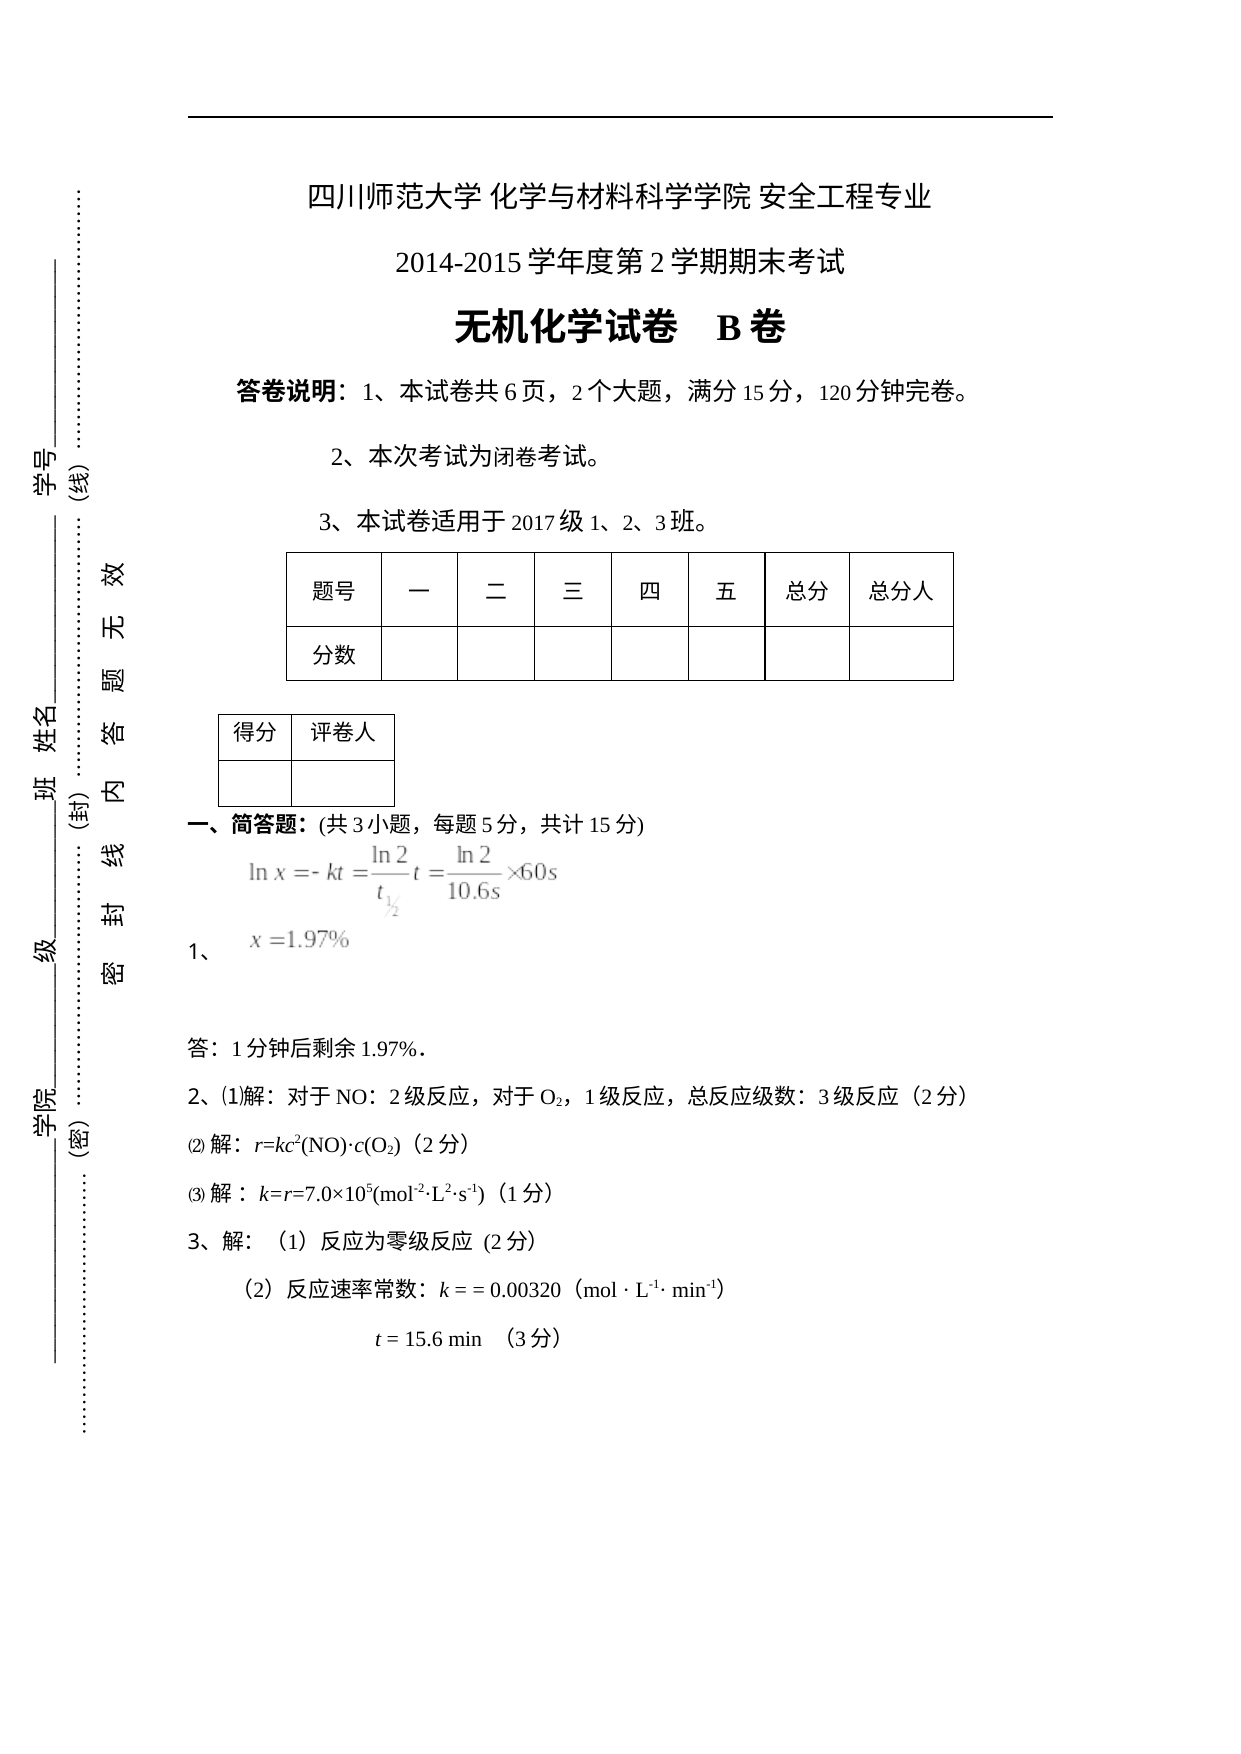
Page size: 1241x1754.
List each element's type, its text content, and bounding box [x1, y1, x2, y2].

text 无机化学试卷 B卷 [187, 292, 1053, 357]
table_header 一 [382, 553, 457, 626]
text 答：1分钟后剩余1.97%． [187, 1030, 1053, 1063]
table_cell 分数 [287, 627, 381, 680]
text ⑶解 ：k=r=7.0×105(mol-2·L2·s-1)（1分） [187, 1175, 1053, 1208]
text 2、本次考试为闭卷考试。 [187, 422, 1053, 487]
text 一、简答题：(共3小题，每题5分，共计15分) [187, 807, 1053, 839]
table_header 五 [689, 553, 764, 626]
table_cell [292, 761, 394, 806]
table_header 四 [612, 553, 688, 626]
text 3、解：（1）反应为零级反应 (2分） [187, 1223, 1053, 1256]
table_cell [766, 627, 849, 680]
table_header 总分人 [850, 553, 953, 626]
table_header 三 [535, 553, 611, 626]
table_cell [458, 627, 534, 680]
table_cell [850, 627, 953, 680]
table_cell [689, 627, 764, 680]
table_cell [219, 761, 291, 806]
text 2、⑴解：对于NO：2级反应，对于O2，1级反应，总反应级数：3级反应（2分） [187, 1078, 1053, 1111]
table_header 二 [458, 553, 534, 626]
text 2014-2015学年度第2学期期末考试 [187, 227, 1053, 292]
text （2）反应速率常数：k = = 0.00320（mol · L-1· min-1） [187, 1272, 1053, 1304]
text t = 15.6 min （3分） [187, 1320, 1053, 1353]
text 答卷说明：1、本试卷共6页，2个大题，满分15分，120分钟完卷。 [187, 357, 1053, 422]
text 1、 [187, 839, 1053, 969]
table_header 评卷人 [292, 715, 394, 760]
table_cell [612, 627, 688, 680]
table_header 得分 [219, 715, 291, 760]
text ⑵解：r=kc2(NO)·c(O2)（2分） [187, 1127, 1053, 1159]
table_header 题号 [287, 553, 381, 626]
text 3、本试卷适用于2017级1、2、3班。 [187, 487, 1053, 552]
text 四川师范大学 化学与材料科学学院 安全工程专业 [187, 162, 1053, 227]
table_header 总分 [766, 553, 849, 626]
table_cell [382, 627, 457, 680]
table_cell [535, 627, 611, 680]
